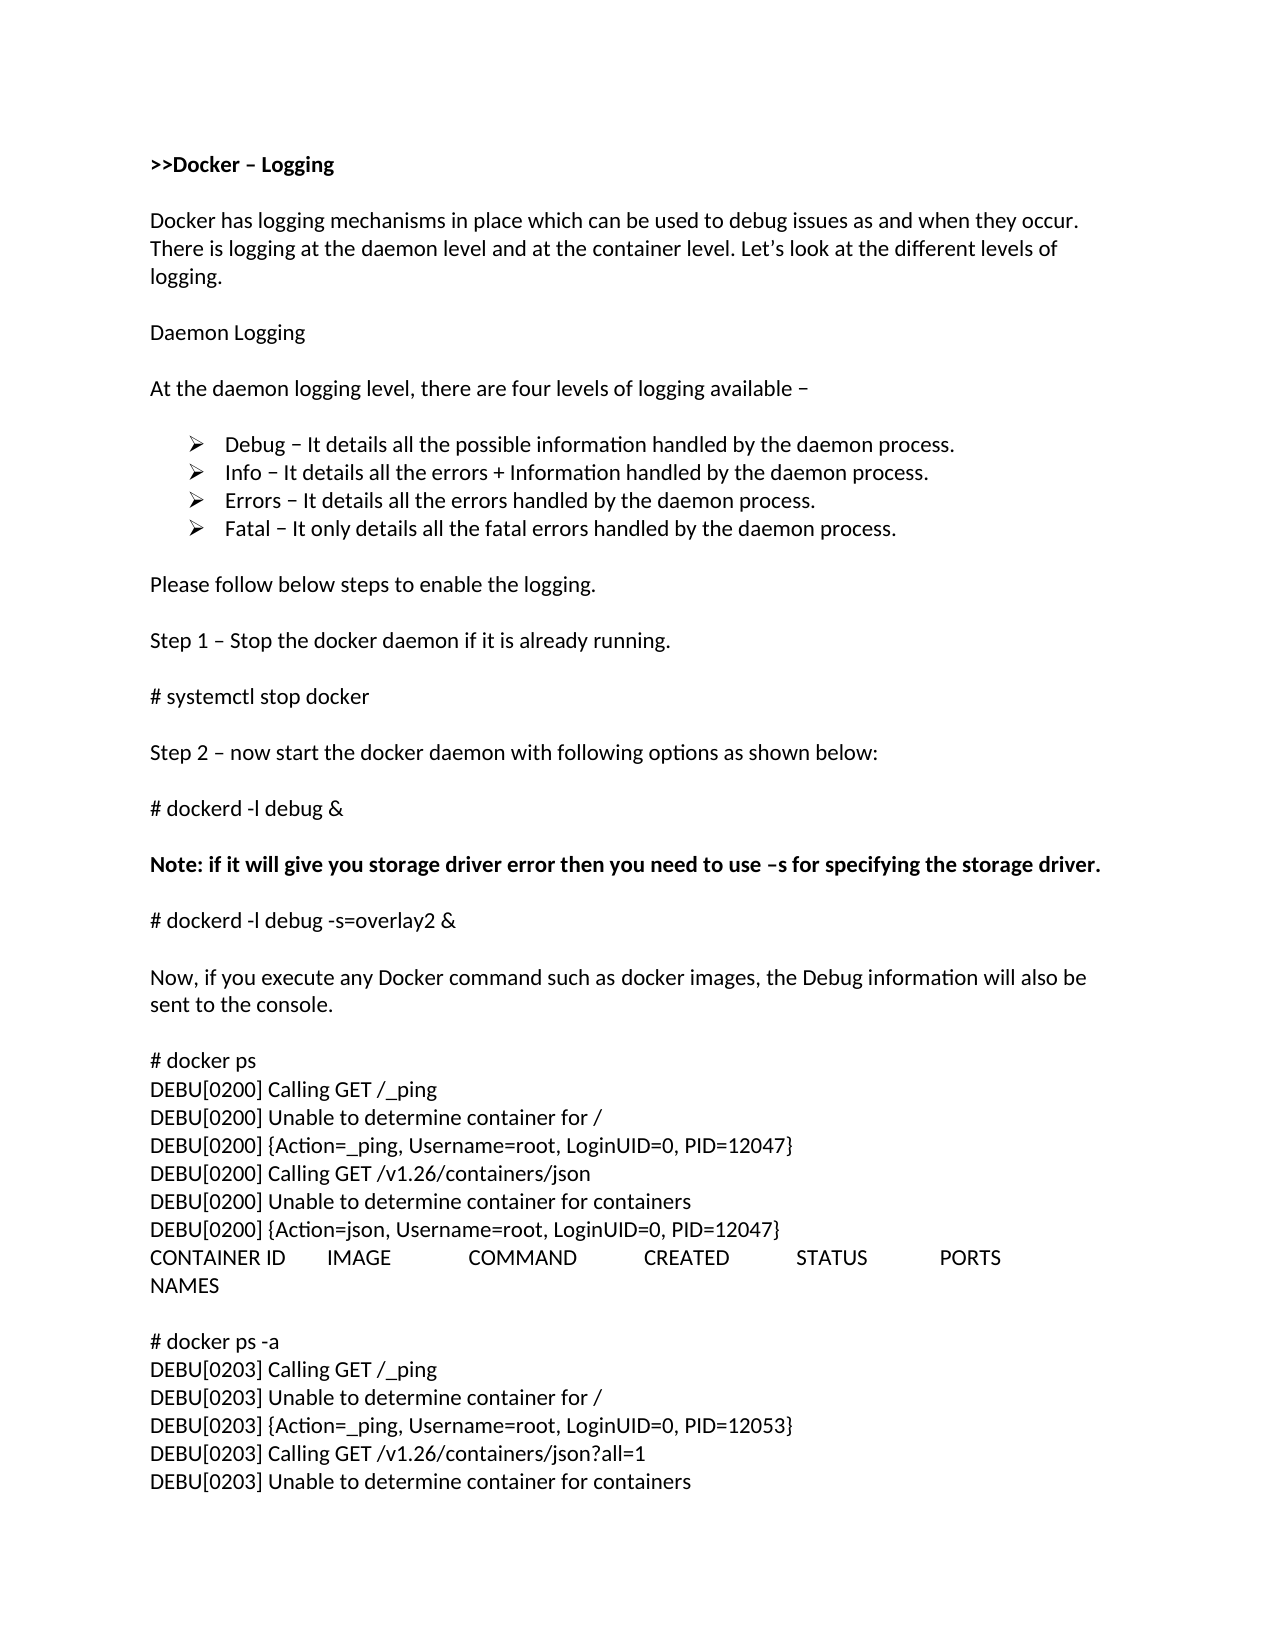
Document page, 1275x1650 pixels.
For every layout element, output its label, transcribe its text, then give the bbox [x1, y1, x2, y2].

text DEBU[0203] {Action=_ping, Username=root, LoginUID=0, PID=12053} [150, 1411, 1125, 1439]
text DEBU[0200] Calling GET /v1.26/containers/json [150, 1159, 1125, 1187]
text # systemctl stop docker [150, 682, 1125, 710]
text DEBU[0203] Unable to determine container for / [150, 1383, 1125, 1411]
text # docker ps [150, 1047, 1125, 1075]
text Now, if you execute any Docker command such as docker images, the Debug information will also be sent to the console. [150, 963, 1125, 1019]
text # dockerd -l debug & [150, 794, 1125, 822]
text Step 1 – Stop the docker daemon if it is already running. [150, 626, 1125, 654]
text DEBU[0200] Unable to determine container for containers [150, 1187, 1125, 1215]
text DEBU[0200] {Action=json, Username=root, LoginUID=0, PID=12047} [150, 1215, 1125, 1243]
text DEBU[0203] Unable to determine container for containers [150, 1467, 1125, 1495]
text DEBU[0203] Calling GET /v1.26/containers/json?all=1 [150, 1439, 1125, 1467]
list Debug − It details all the possible information handled by the daemon process. [187, 430, 1125, 458]
text At the daemon logging level, there are four levels of logging available − [150, 374, 1125, 402]
text >>Docker – Logging [150, 150, 1125, 178]
text # dockerd -l debug -s=overlay2 & [150, 907, 1125, 934]
text Note: if it will give you storage driver error then you need to use –s for specifying the storage driver. [150, 851, 1125, 878]
text Please follow below steps to enable the logging. [150, 570, 1125, 598]
text Daemon Logging [150, 318, 1125, 346]
text # docker ps -a [150, 1327, 1125, 1355]
list Info − It details all the errors + Information handled by the daemon process. [187, 458, 1125, 486]
text Step 2 – now start the docker daemon with following options as shown below: [150, 738, 1125, 766]
text DEBU[0200] {Action=_ping, Username=root, LoginUID=0, PID=12047} [150, 1131, 1125, 1159]
text CONTAINER ID IMAGE COMMAND CREATED STATUS PORTS NAMES [150, 1243, 1125, 1299]
text DEBU[0200] Calling GET /_ping [150, 1075, 1125, 1103]
text DEBU[0203] Calling GET /_ping [150, 1355, 1125, 1383]
text DEBU[0200] Unable to determine container for / [150, 1103, 1125, 1131]
list Fatal − It only details all the fatal errors handled by the daemon process. [187, 514, 1125, 542]
list Errors − It details all the errors handled by the daemon process. [187, 486, 1125, 514]
text Docker has logging mechanisms in place which can be used to debug issues as and when they occur. There is logging at the daemon level and at the container level. Let’s look at the different levels of logging. [150, 206, 1125, 290]
